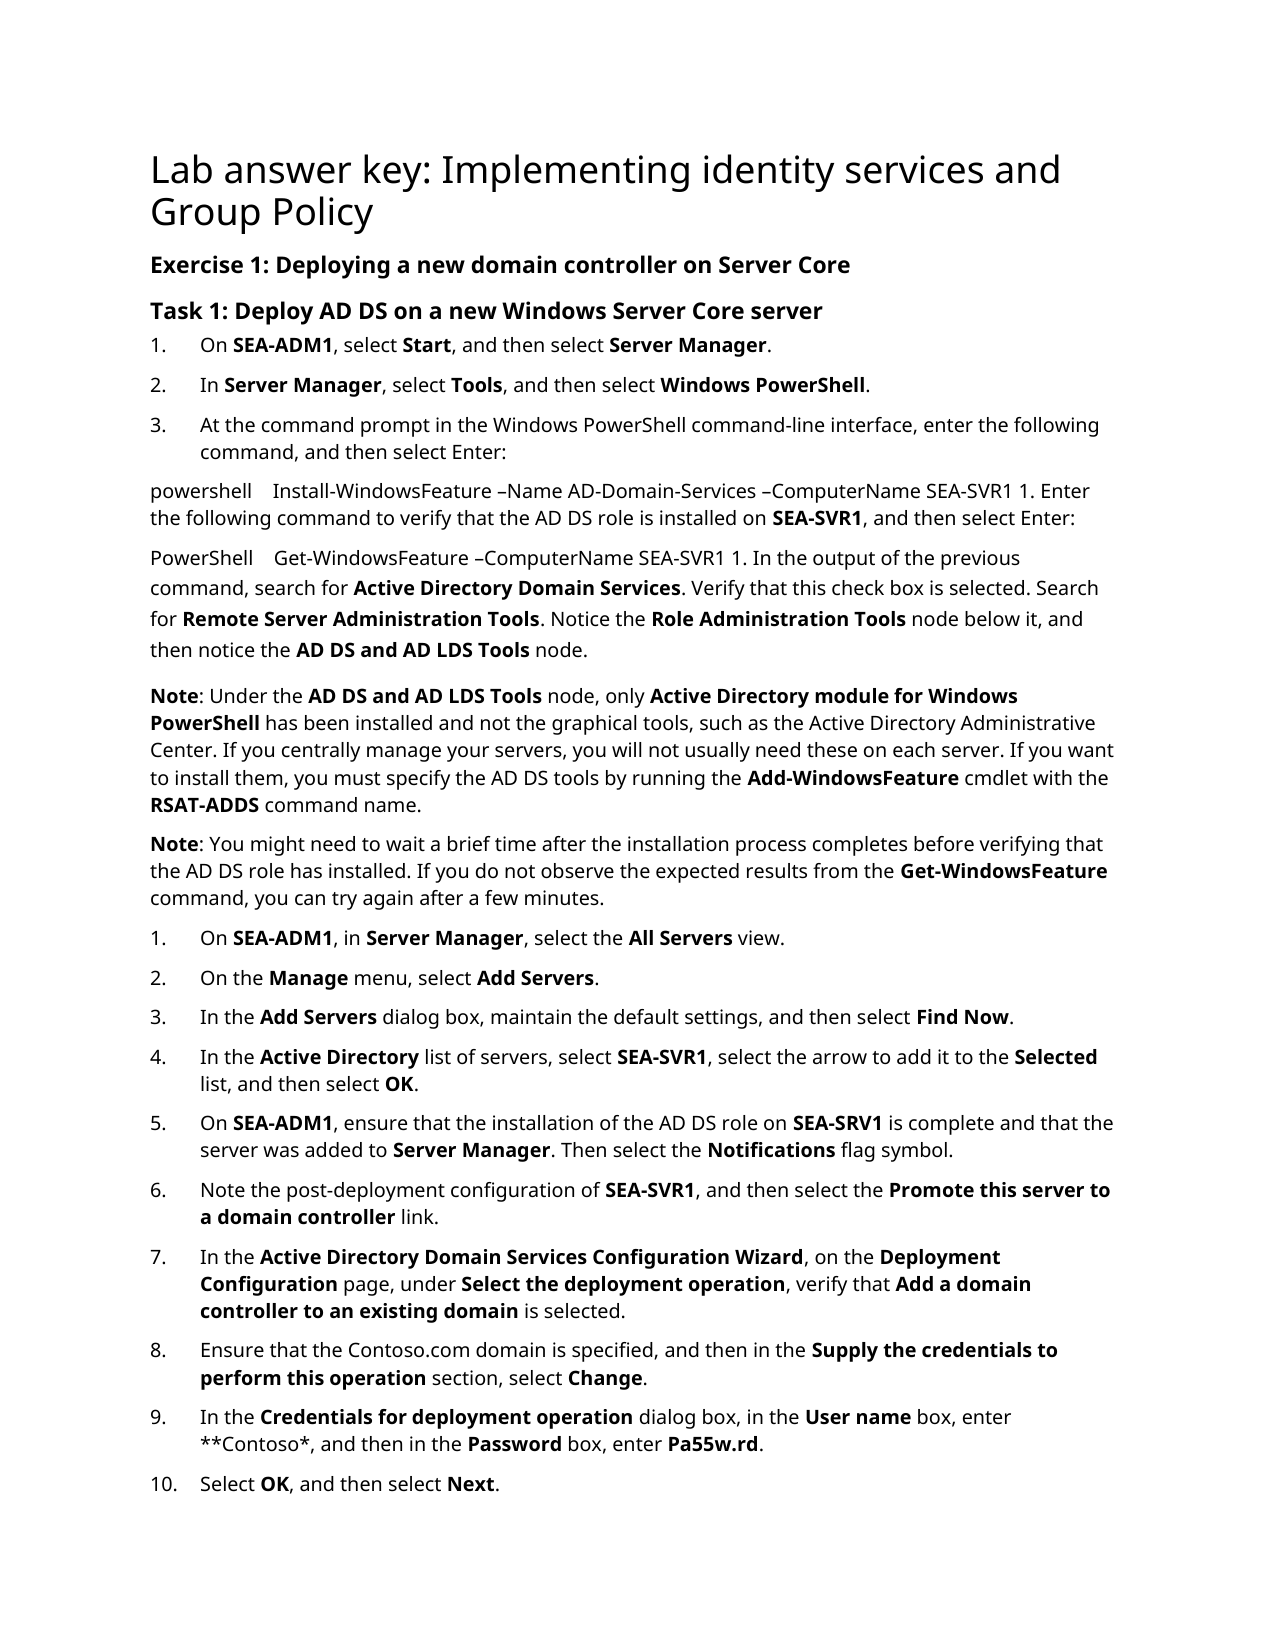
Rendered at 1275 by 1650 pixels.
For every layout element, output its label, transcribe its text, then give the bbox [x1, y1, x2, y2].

subtitle Lab answer key: Implementing identity services and Group Policy [150, 150, 1125, 233]
list On the Manage menu, select Add Servers. [150, 963, 1125, 990]
list In the Active Directory list of servers, select SEA-SVR1, select the arrow to add it to the Selected list, and then select OK. [150, 1042, 1125, 1097]
list On SEA-ADM1, select Start, and then select Server Manager. [150, 331, 1125, 358]
list Select OK, and then select Next. [150, 1469, 1125, 1497]
list On SEA-ADM1, in Server Manager, select the All Servers view. [150, 924, 1125, 951]
list At the command prompt in the Windows PowerShell command-line interface, enter the following command, and then select Enter: [150, 410, 1125, 464]
list In the Credentials for deployment operation dialog box, in the User name box, enter **Contoso*, and then in the Password box, enter Pa55w.rd. [150, 1403, 1125, 1457]
subtitle Exercise 1: Deploying a new domain controller on Server Core [150, 252, 1125, 279]
list In Server Manager, select Tools, and then select Windows PowerShell. [150, 371, 1125, 398]
list On SEA-ADM1, ensure that the installation of the AD DS role on SEA-SRV1 is complete and that the server was added to Server Manager. Then select the Notifications flag symbol. [150, 1109, 1125, 1163]
list In the Add Servers dialog box, maintain the default settings, and then select Find Now. [150, 1003, 1125, 1030]
list In the Active Directory Domain Services Configuration Wizard, on the Deployment Configuration page, under Select the deployment operation, verify that Add a domain controller to an existing domain is selected. [150, 1242, 1125, 1324]
list Note the post-deployment configuration of SEA-SVR1, and then select the Promote this server to a domain controller link. [150, 1176, 1125, 1230]
subtitle Task 1: Deploy AD DS on a new Windows Server Core server [150, 298, 1125, 325]
list Ensure that the Contoso.com domain is specified, and then in the Supply the credentials to perform this operation section, select Change. [150, 1336, 1125, 1390]
text PowerShell Get-WindowsFeature –ComputerName SEA-SVR1 1. In the output of the previous command, search for Active Directory Domain Services. Verify that this check box is selected. Search for Remote Server Administration Tools. Notice the Role Administration Tools node below it, and then notice the AD DS and AD LDS Tools node. [150, 544, 1125, 663]
